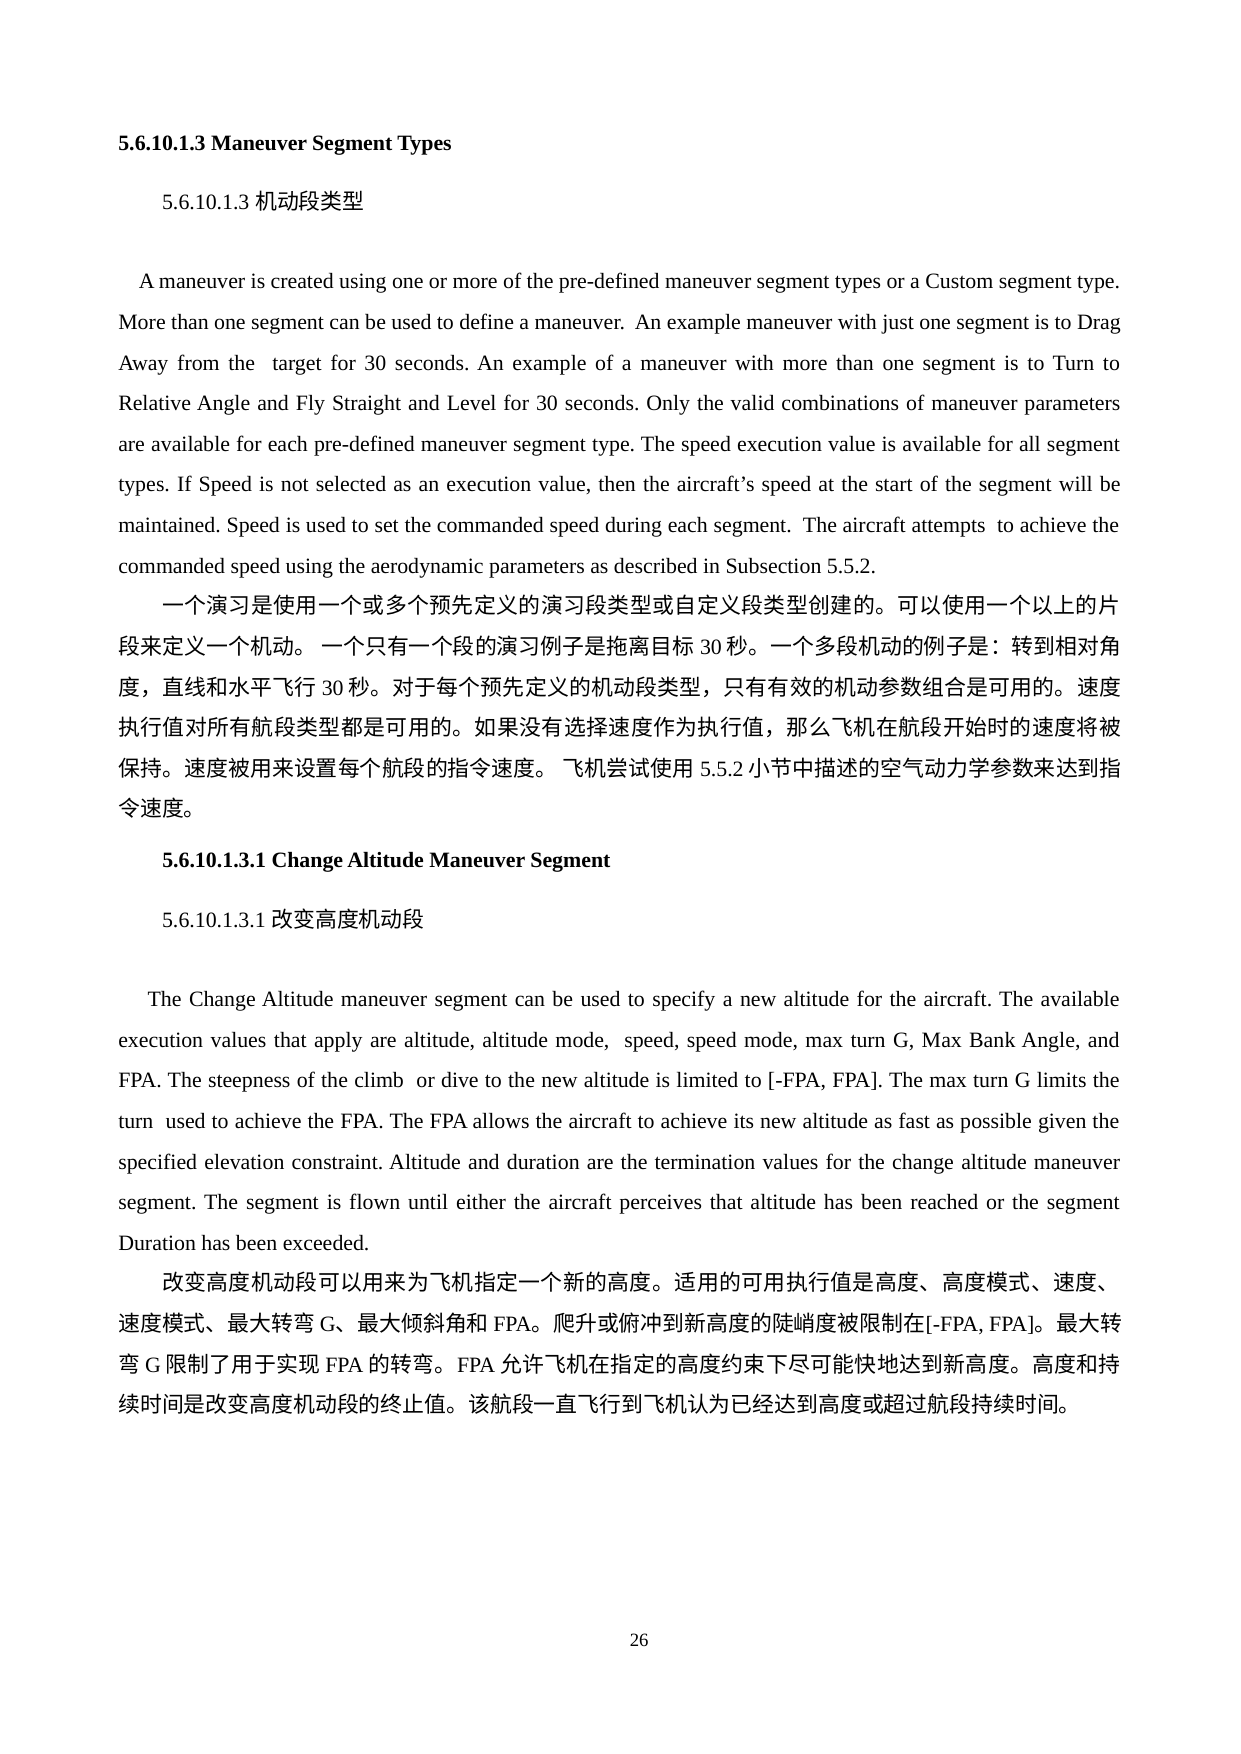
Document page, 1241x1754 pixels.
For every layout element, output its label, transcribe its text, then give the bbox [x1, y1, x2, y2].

text 5.6.10.1.3.1 改变高度机动段 [118, 901, 1122, 934]
text 改变高度机动段可以用来为飞机指定一个新的高度。适用的可用执行值是高度、高度模式、速度、速度模式、最大转弯G、最大倾斜角和FPA。爬升或俯冲到新高度的陡峭度被限制在[-FPA, FPA]。最大转弯G限制了用于实现FPA的转弯。FPA允许飞机在指定的高度约束下尽可能快地达到新高度。高度和持续时间是改变高度机动段的终止值。该航段一直飞行到飞机认为已经达到高度或超过航段持续时间。 [118, 1265, 1122, 1419]
subtitle 5.6.10.1.3.1 Change Altitude Maneuver Segment [118, 844, 1122, 876]
subtitle 5.6.10.1.3 Maneuver Segment Types [118, 126, 1122, 158]
text 5.6.10.1.3 机动段类型 [118, 184, 1122, 216]
text A maneuver is created using one or more of the pre-defined maneuver segment types or a Custom segment type. More than one segment can be used to define a maneuver. An example maneuver with just one segment is to Drag Away from the target for 30 seconds. An example of a maneuver with more than one segment is to Turn to Relative Angle and Fly Straight and Level for 30 seconds. Only the valid combinations of maneuver parameters are available for each pre-defined maneuver segment type. The speed execution value is available for all segment types. If Speed is not selected as an execution value, then the aircraft’s speed at the start of the segment will be maintained. Speed is used to set the commanded speed during each segment. The aircraft attempts to achieve the commanded speed using the aerodynamic parameters as described in Subsection 5.5.2. [118, 224, 1122, 582]
text 一个演习是使用一个或多个预先定义的演习段类型或自定义段类型创建的。可以使用一个以上的片段来定义一个机动。 一个只有一个段的演习例子是拖离目标30秒。一个多段机动的例子是：转到相对角度，直线和水平飞行30秒。对于每个预先定义的机动段类型，只有有效的机动参数组合是可用的。速度执行值对所有航段类型都是可用的。如果没有选择速度作为执行值，那么飞机在航段开始时的速度将被保持。速度被用来设置每个航段的指令速度。 飞机尝试使用5.5.2小节中描述的空气动力学参数来达到指令速度。 [118, 588, 1122, 823]
text The Change Altitude maneuver segment can be used to specify a new altitude for the aircraft. The available execution values that apply are altitude, altitude mode, speed, speed mode, max turn G, Max Bank Angle, and FPA. The steepness of the climb or dive to the new altitude is limited to [-FPA, FPA]. The max turn G limits the turn used to achieve the FPA. The FPA allows the aircraft to achieve its new altitude as fast as possible given the specified elevation constraint. Altitude and duration are the termination values for the change altitude maneuver segment. The segment is flown until either the aircraft perceives that altitude has been reached or the segment Duration has been exceeded. [118, 942, 1122, 1259]
